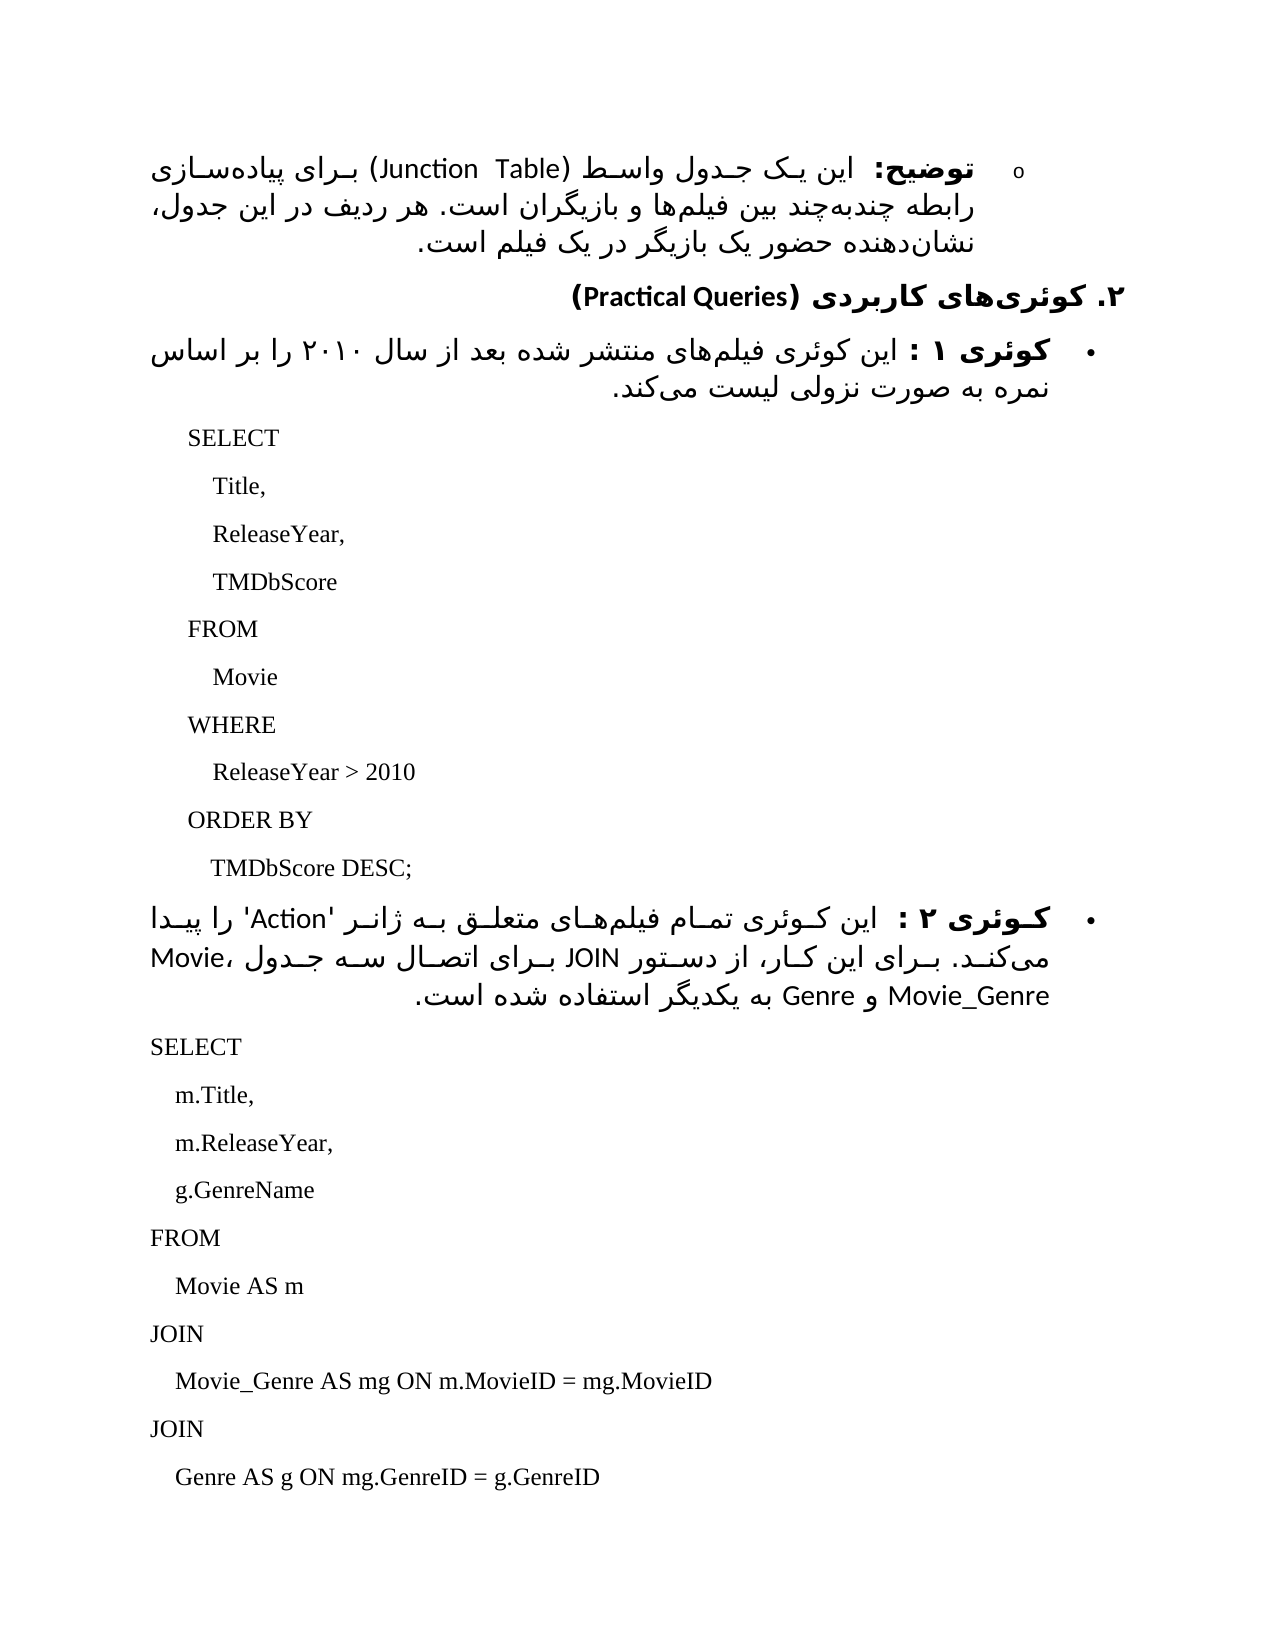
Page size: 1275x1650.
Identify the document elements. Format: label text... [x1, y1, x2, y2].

text Genre AS g ON mg.GenreID = g.GenreID [150, 1462, 1125, 1491]
text FROM [150, 1223, 1125, 1252]
list کوئری ۲ : این کوئری تمام فیلم‌های متعلق به ژانر 'Action' را پیدا می‌کند. برای این کار، از دستور JOIN برای اتصال سه جدول Movie، Movie_Genre و Genre به یکدیگر استفاده شده است. [150, 901, 1087, 1013]
list توضیح: این یک جدول واسط (Junction Table) برای پیاده‌سازی رابطه چندبه‌چند بین فیلم‌ها و بازیگران است. هر ردیف در این جدول، نشان‌دهنده حضور یک بازیگر در یک فیلم است. [150, 150, 1012, 259]
text FROM [187, 614, 1125, 643]
text TMDbScore [187, 567, 1125, 595]
text JOIN [150, 1414, 1125, 1443]
text TMDbScore DESC; [187, 853, 1125, 882]
text JOIN [150, 1319, 1125, 1347]
list کوئری ۱ : این کوئری فیلم‌های منتشر شده بعد از سال ۲۰۱۰ را بر اساس نمره به صورت نزولی لیست می‌کند. [150, 333, 1087, 404]
text Movie_Genre AS mg ON m.MovieID = mg.MovieID [150, 1366, 1125, 1395]
text ReleaseYear > 2010 [187, 757, 1125, 786]
text ORDER BY [187, 805, 1125, 834]
text SELECT [187, 423, 1125, 452]
text m.Title, [150, 1080, 1125, 1109]
text Movie [187, 662, 1125, 691]
text g.GenreName [150, 1176, 1125, 1204]
text m.ReleaseYear, [150, 1128, 1125, 1157]
text Title, [187, 471, 1125, 500]
text Movie AS m [150, 1271, 1125, 1300]
text ۲. کوئری‌های کاربردی (Practical Queries) [150, 278, 1125, 314]
text SELECT [150, 1032, 1125, 1061]
text WHERE [187, 710, 1125, 738]
text ReleaseYear, [187, 519, 1125, 548]
